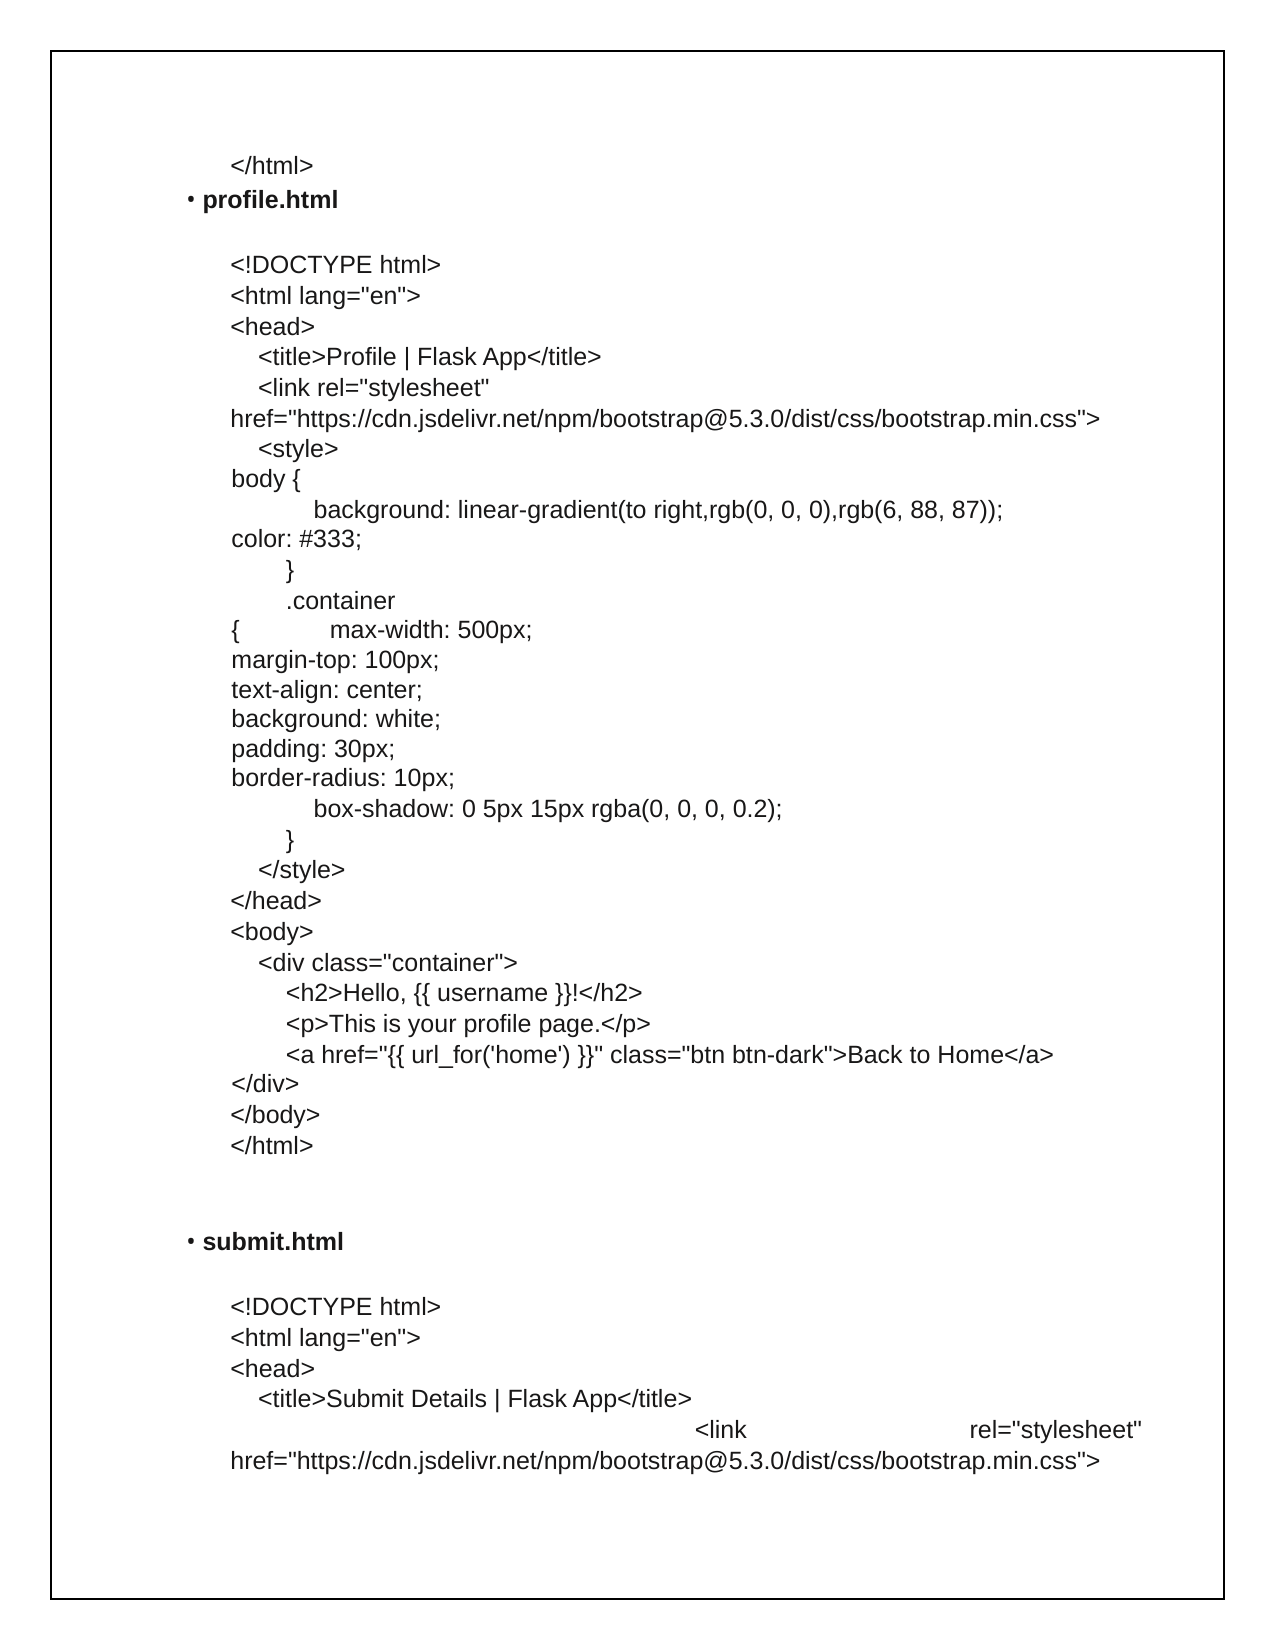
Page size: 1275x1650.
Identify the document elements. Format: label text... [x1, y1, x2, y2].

text </html> [230, 151, 1149, 180]
text • profile.html [186, 182, 1149, 216]
text <h2>Hello, {{ username }}!</h2> [230, 978, 1149, 1007]
text <!DOCTYPE html> [230, 1292, 1149, 1321]
text <body> [230, 917, 1149, 946]
text <head> [230, 312, 1149, 340]
text <html lang="en"> [230, 281, 1149, 309]
text .container { max-width: 500px; margin-top: 100px; text-align: center; background: white; padding: 30px; border-radius: 10px; [230, 586, 540, 792]
text </body> [230, 1100, 1149, 1129]
text </style> [230, 856, 1149, 884]
text <title>Submit Details | Flask App</title> [230, 1384, 1149, 1413]
text <html lang="en"> [230, 1323, 1149, 1352]
text <!DOCTYPE html> [230, 250, 1149, 279]
text <p>This is your profile page.</p> [230, 1009, 1149, 1038]
text box-shadow: 0 5px 15px rgba(0, 0, 0, 0.2); [230, 794, 1149, 823]
text } [230, 555, 1149, 584]
text <div class="container"> [230, 948, 1149, 976]
text <link rel="stylesheet" [230, 373, 1149, 402]
text background: linear-gradient(to right,rgb(0, 0, 0),rgb(6, 88, 87)); color: #333; [230, 495, 1074, 553]
text href="https://cdn.jsdelivr.net/npm/bootstrap@5.3.0/dist/css/bootstrap.min.css"> [230, 1446, 1149, 1474]
text <head> [230, 1354, 1149, 1382]
text <title>Profile | Flask App</title> [230, 342, 1149, 371]
text <link rel="stylesheet" [150, 1415, 1149, 1444]
text <style> body { [230, 434, 401, 493]
text } [230, 825, 1149, 853]
text href="https://cdn.jsdelivr.net/npm/bootstrap@5.3.0/dist/css/bootstrap.min.css"> [230, 404, 1149, 432]
text • submit.html [186, 1224, 1149, 1258]
text <a href="{{ url_for('home') }}" class="btn btn-dark">Back to Home</a> </div> [230, 1040, 1132, 1098]
text </head> [230, 886, 1149, 915]
text </html> [230, 1131, 1149, 1160]
